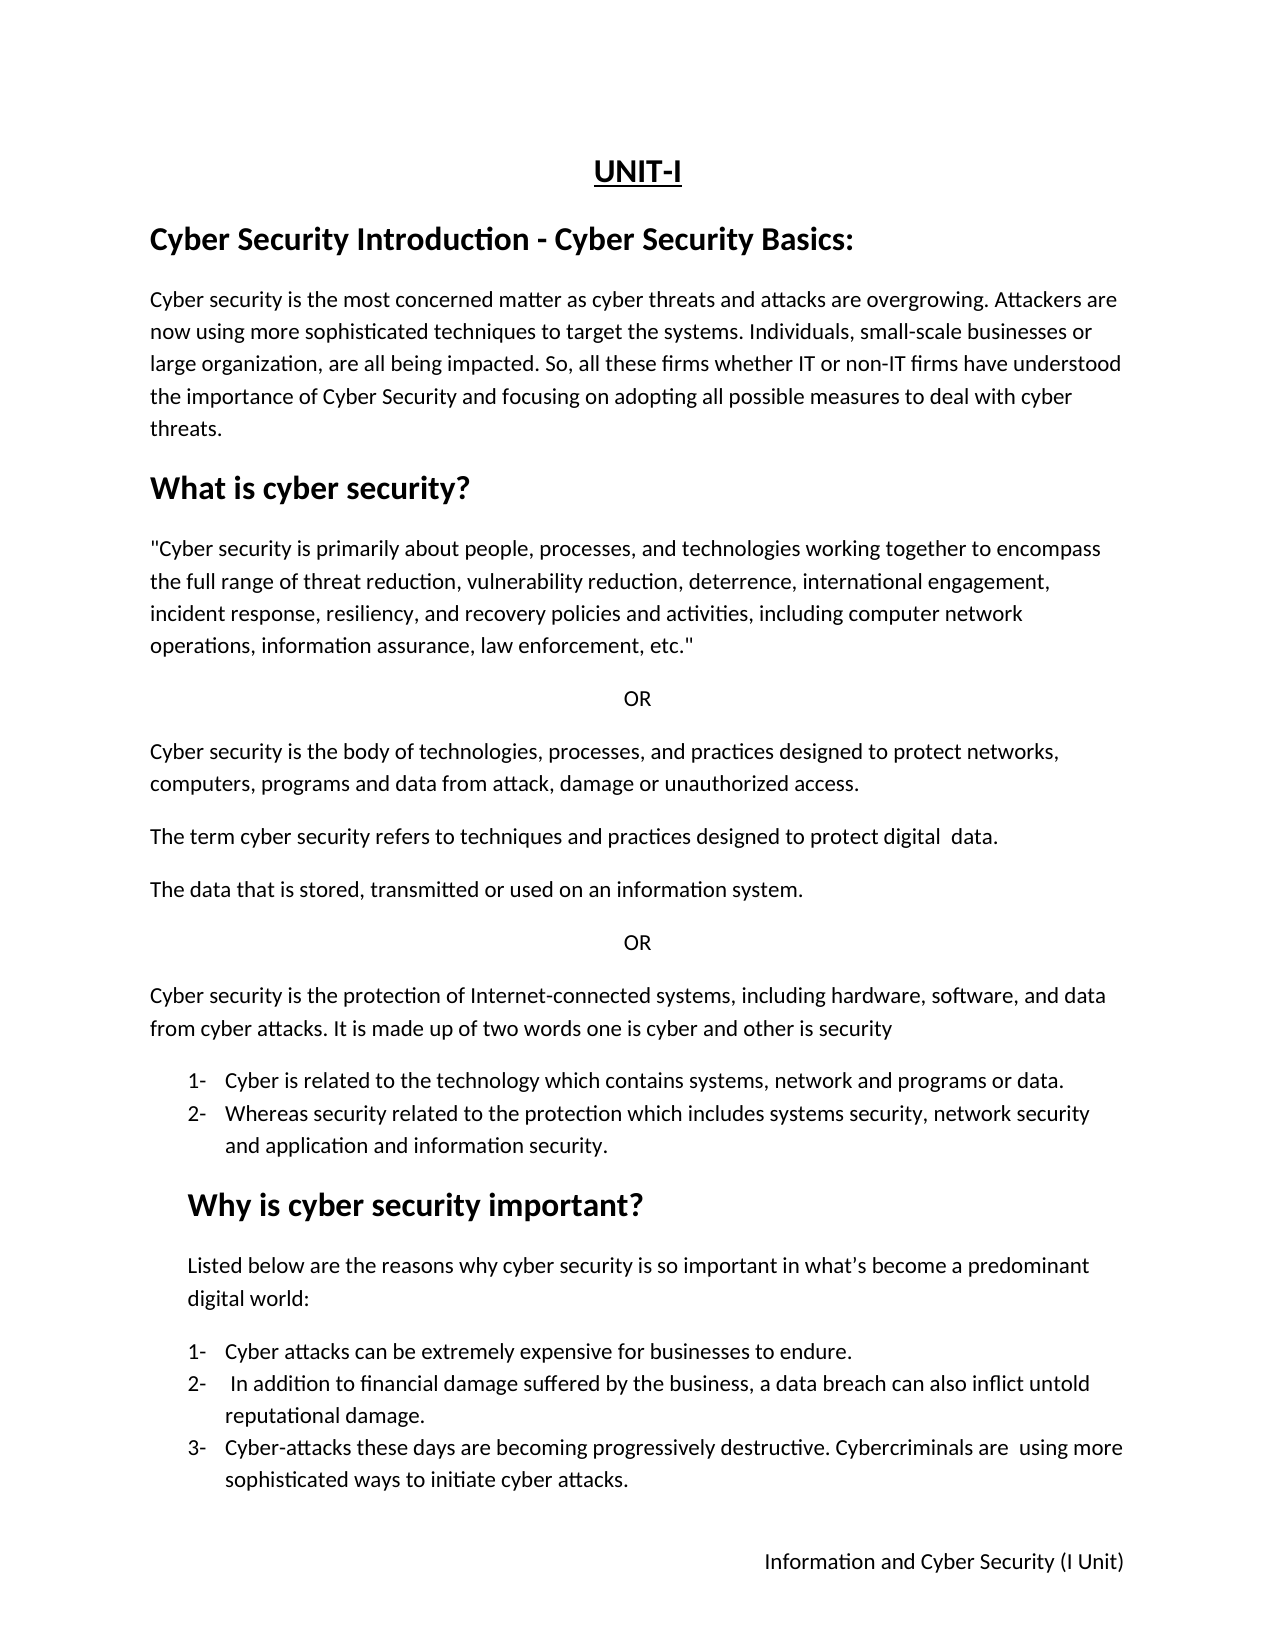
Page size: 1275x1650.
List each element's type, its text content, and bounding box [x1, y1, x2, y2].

text Listed below are the reasons why cyber security is so important in what’s become a predominant digital world: [187, 1252, 1125, 1312]
text Cyber security is the protection of Internet-connected systems, including hardware, software, and data from cyber attacks. It is made up of two words one is cyber and other is security [150, 981, 1125, 1042]
list Cyber attacks can be extremely expensive for businesses to endure. [187, 1337, 1125, 1365]
text Cyber Security Introduction - Cyber Security Basics: [150, 218, 1125, 258]
text What is cyber security? [150, 467, 1125, 508]
text UNIT-I [150, 150, 1125, 191]
text The data that is stored, transmitted or used on an information system. [150, 875, 1125, 903]
text OR [150, 684, 1125, 712]
list Cyber is related to the technology which contains systems, network and programs or data. [187, 1067, 1125, 1095]
text The term cyber security refers to techniques and practices designed to protect digital data. [150, 822, 1125, 850]
list In addition to financial damage suffered by the business, a data breach can also inflict untold reputational damage. [187, 1369, 1125, 1429]
list Whereas security related to the protection which includes systems security, network security and application and information security. [187, 1099, 1125, 1159]
text Why is cyber security important? [187, 1184, 1125, 1225]
text "Cyber security is primarily about people, processes, and technologies working together to encompass the full range of threat reduction, vulnerability reduction, deterrence, international engagement, incident response, resiliency, and recovery policies and activities, including computer network operations, information assurance, law enforcement, etc." [150, 534, 1125, 659]
text Cyber security is the most concerned matter as cyber threats and attacks are overgrowing. Attackers are now using more sophisticated techniques to target the systems. Individuals, small-scale businesses or large organization, are all being impacted. So, all these firms whether IT or non-IT firms have understood the importance of Cyber Security and focusing on adopting all possible measures to deal with cyber threats. [150, 285, 1125, 442]
list Cyber-attacks these days are becoming progressively destructive. Cybercriminals are using more sophisticated ways to initiate cyber attacks. [187, 1433, 1125, 1494]
text OR [150, 928, 1125, 956]
text Cyber security is the body of technologies, processes, and practices designed to protect networks, computers, programs and data from attack, damage or unauthorized access. [150, 737, 1125, 797]
